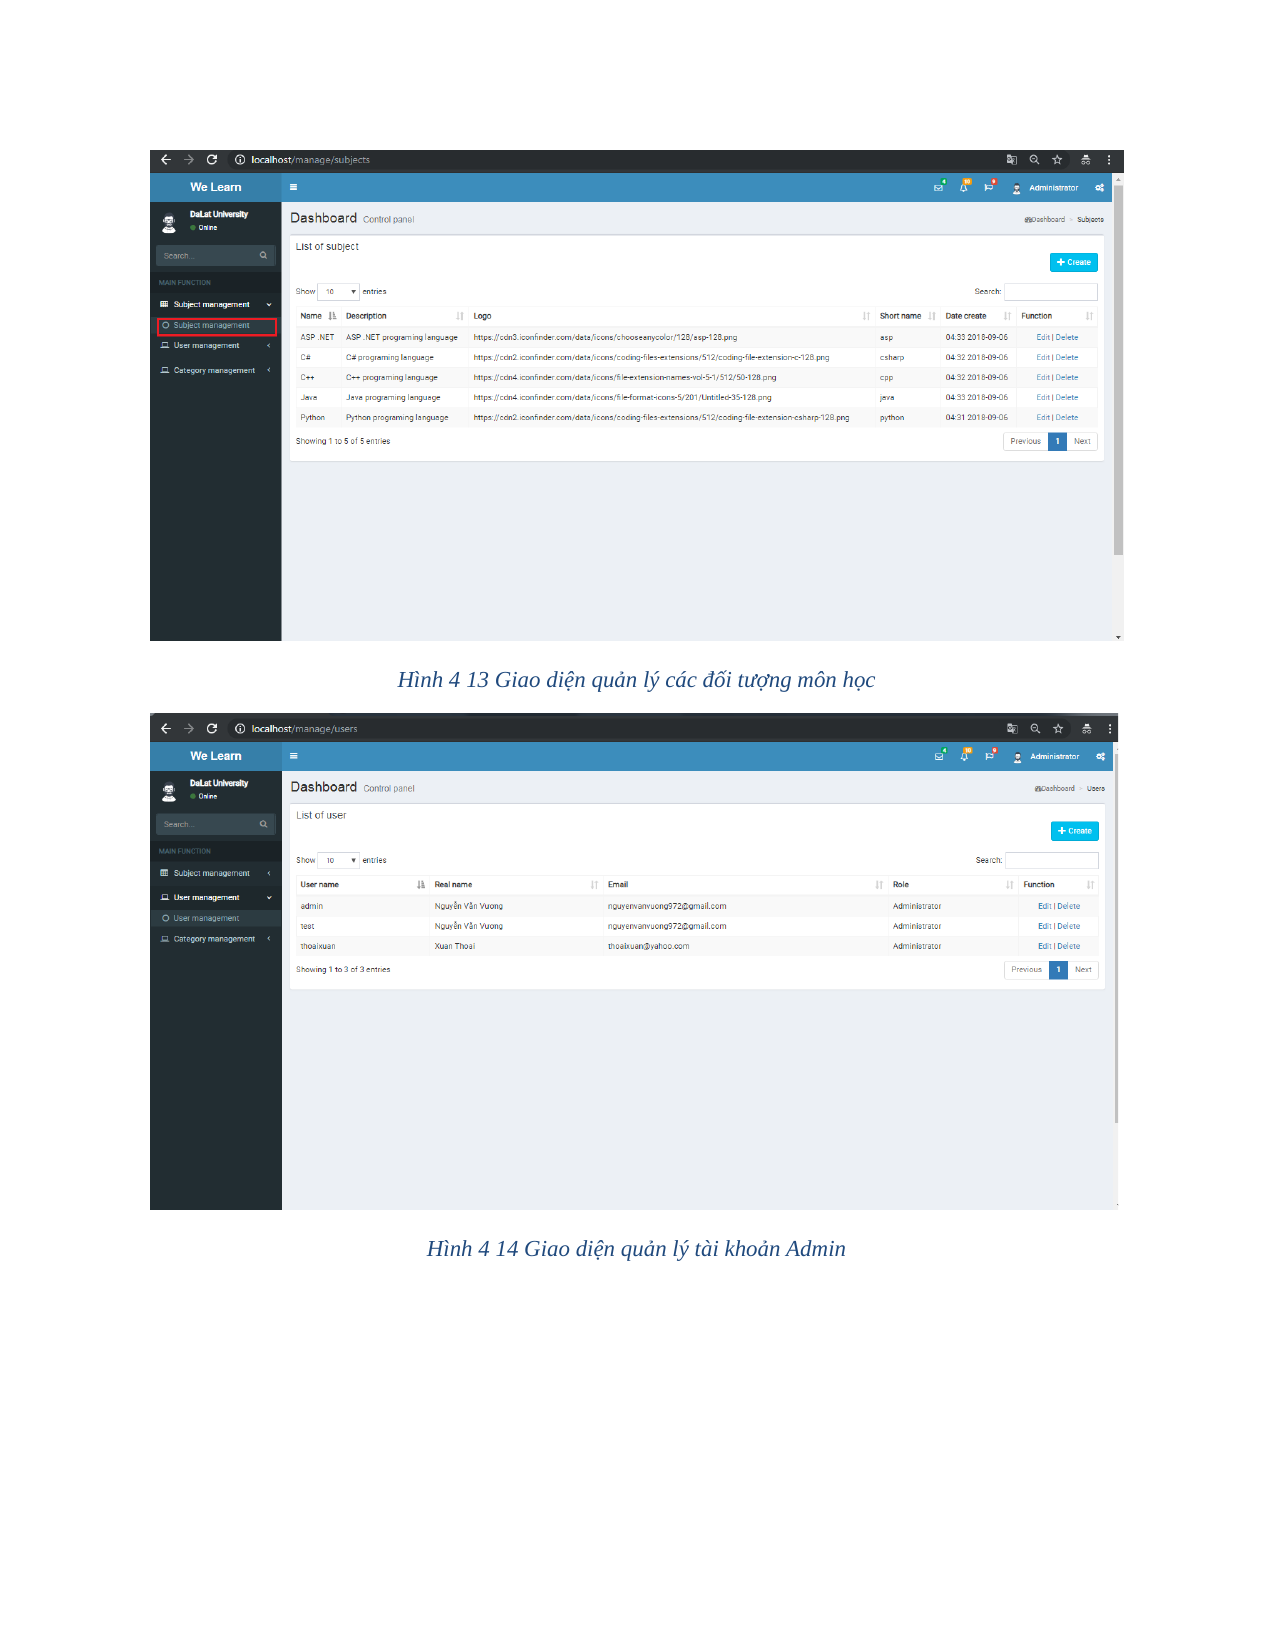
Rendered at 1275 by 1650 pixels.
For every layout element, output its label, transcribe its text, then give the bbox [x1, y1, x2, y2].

text Hình 4 14 Giao diện quản lý tài khoản Admin [150, 1235, 1125, 1261]
text Hình 4 13 Giao diện quản lý các đối tượng môn học [150, 666, 1125, 692]
picture [150, 150, 1124, 641]
picture [150, 713, 1119, 1210]
